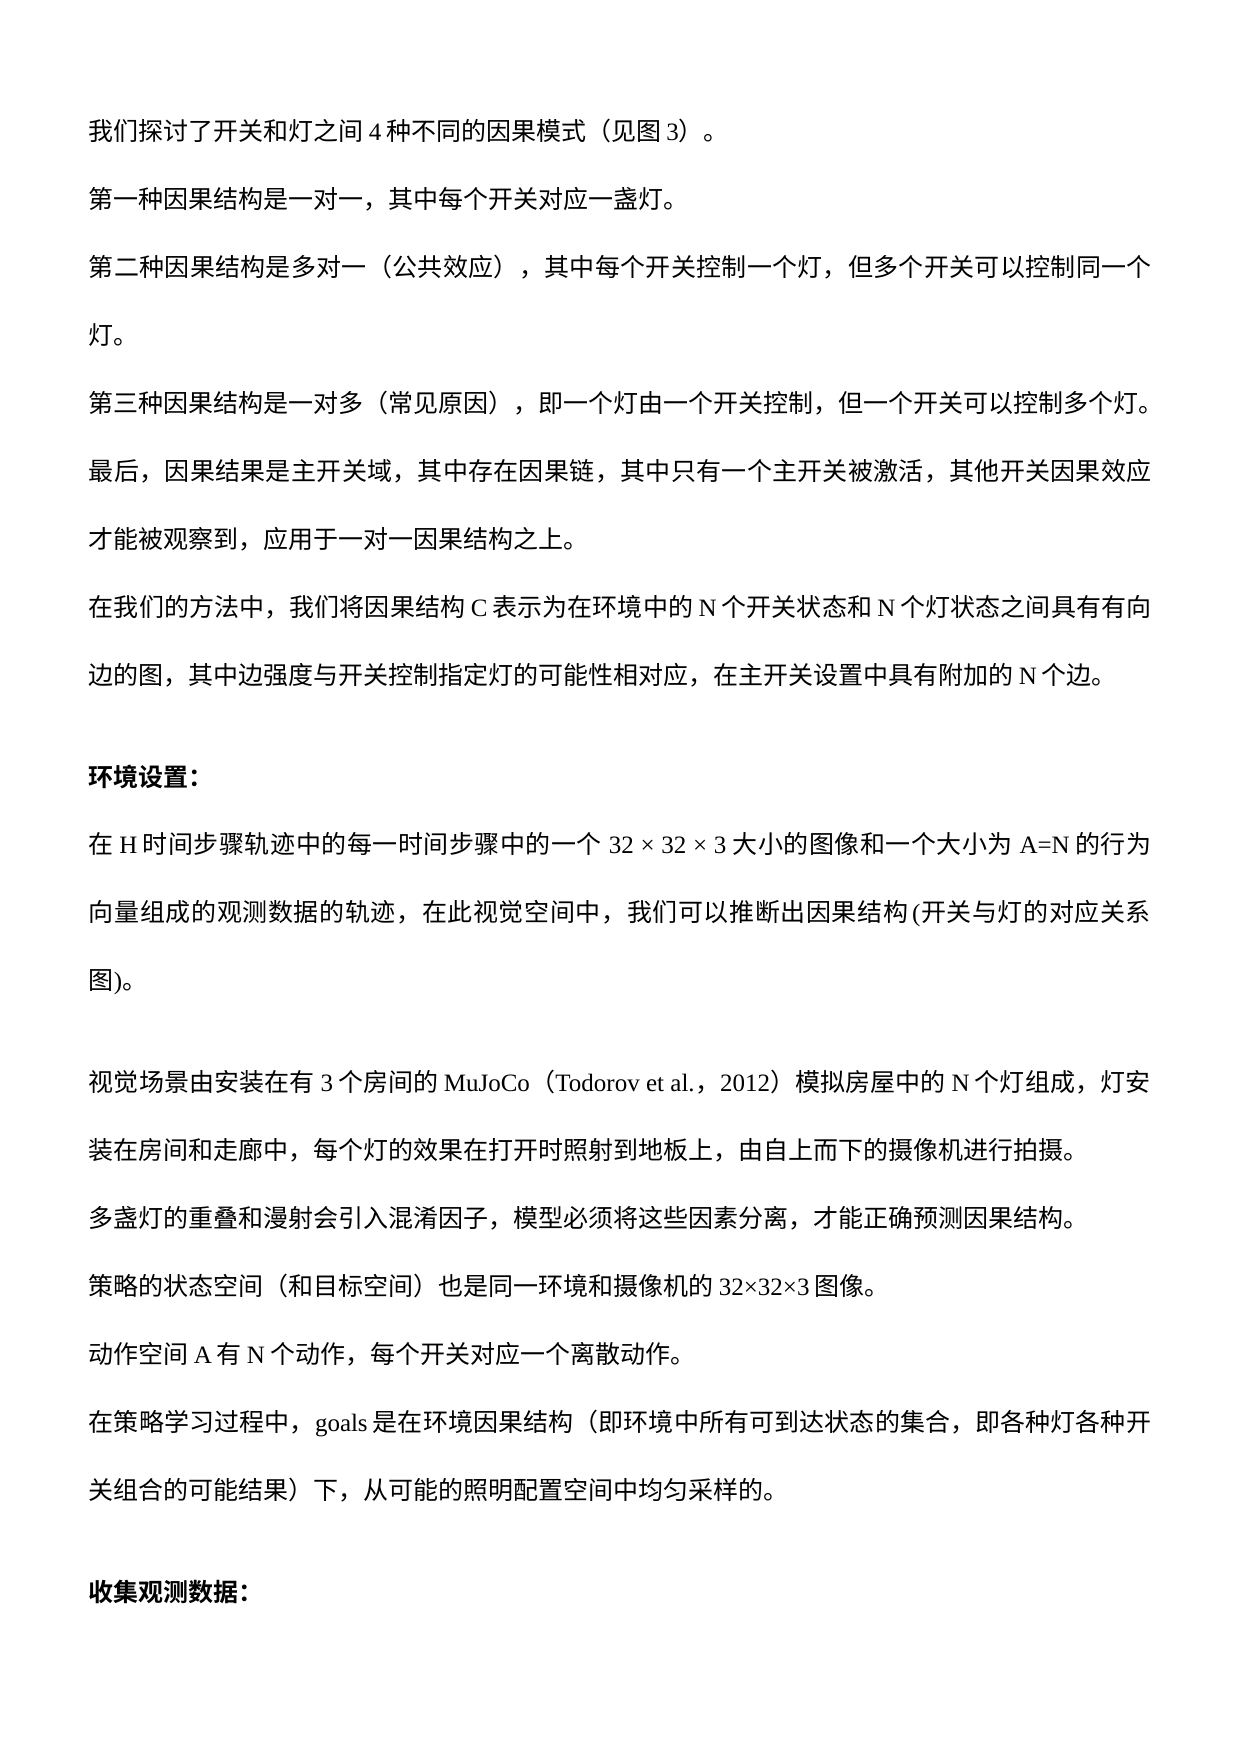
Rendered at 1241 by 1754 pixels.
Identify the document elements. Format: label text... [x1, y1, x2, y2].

text 第二种因果结构是多对一（公共效应），其中每个开关控制一个灯，但多个开关可以控制同一个灯。 [89, 232, 1152, 368]
text 收集观测数据： [89, 1556, 1152, 1624]
text 在我们的方法中，我们将因果结构C表示为在环境中的N个开关状态和N个灯状态之间具有有向边的图，其中边强度与开关控制指定灯的可能性相对应，在主开关设置中具有附加的N个边。 [89, 571, 1152, 707]
text 多盏灯的重叠和漫射会引入混淆因子，模型必须将这些因素分离，才能正确预测因果结构。 [89, 1183, 1152, 1251]
text 视觉场景由安装在有3个房间的MuJoCo（Todorov et al.，2012）模拟房屋中的N个灯组成，灯安装在房间和走廊中，每个灯的效果在打开时照射到地板上，由自上而下的摄像机进行拍摄。 [89, 1047, 1152, 1183]
text 环境设置： [89, 741, 1152, 809]
text 我们探讨了开关和灯之间4种不同的因果模式（见图3）。 [89, 96, 1152, 164]
text 动作空间A有N个动作，每个开关对应一个离散动作。 [89, 1318, 1152, 1386]
text 第三种因果结构是一对多（常见原因），即一个灯由一个开关控制，但一个开关可以控制多个灯。 [89, 368, 1152, 436]
text 在H时间步骤轨迹中的每一时间步骤中的一个32 × 32 × 3大小的图像和一个大小为A=N的行为向量组成的观测数据的轨迹，在此视觉空间中，我们可以推断出因果结构(开关与灯的对应关系图)。 [89, 809, 1152, 1013]
text 在策略学习过程中，goals是在环境因果结构（即环境中所有可到达状态的集合，即各种灯各种开关组合的可能结果）下，从可能的照明配置空间中均匀采样的。 [89, 1386, 1152, 1522]
text 策略的状态空间（和目标空间）也是同一环境和摄像机的32×32×3图像。 [89, 1251, 1152, 1318]
text 最后，因果结果是主开关域，其中存在因果链，其中只有一个主开关被激活，其他开关因果效应才能被观察到，应用于一对一因果结构之上。 [89, 436, 1152, 571]
text 第一种因果结构是一对一，其中每个开关对应一盏灯。 [89, 164, 1152, 232]
